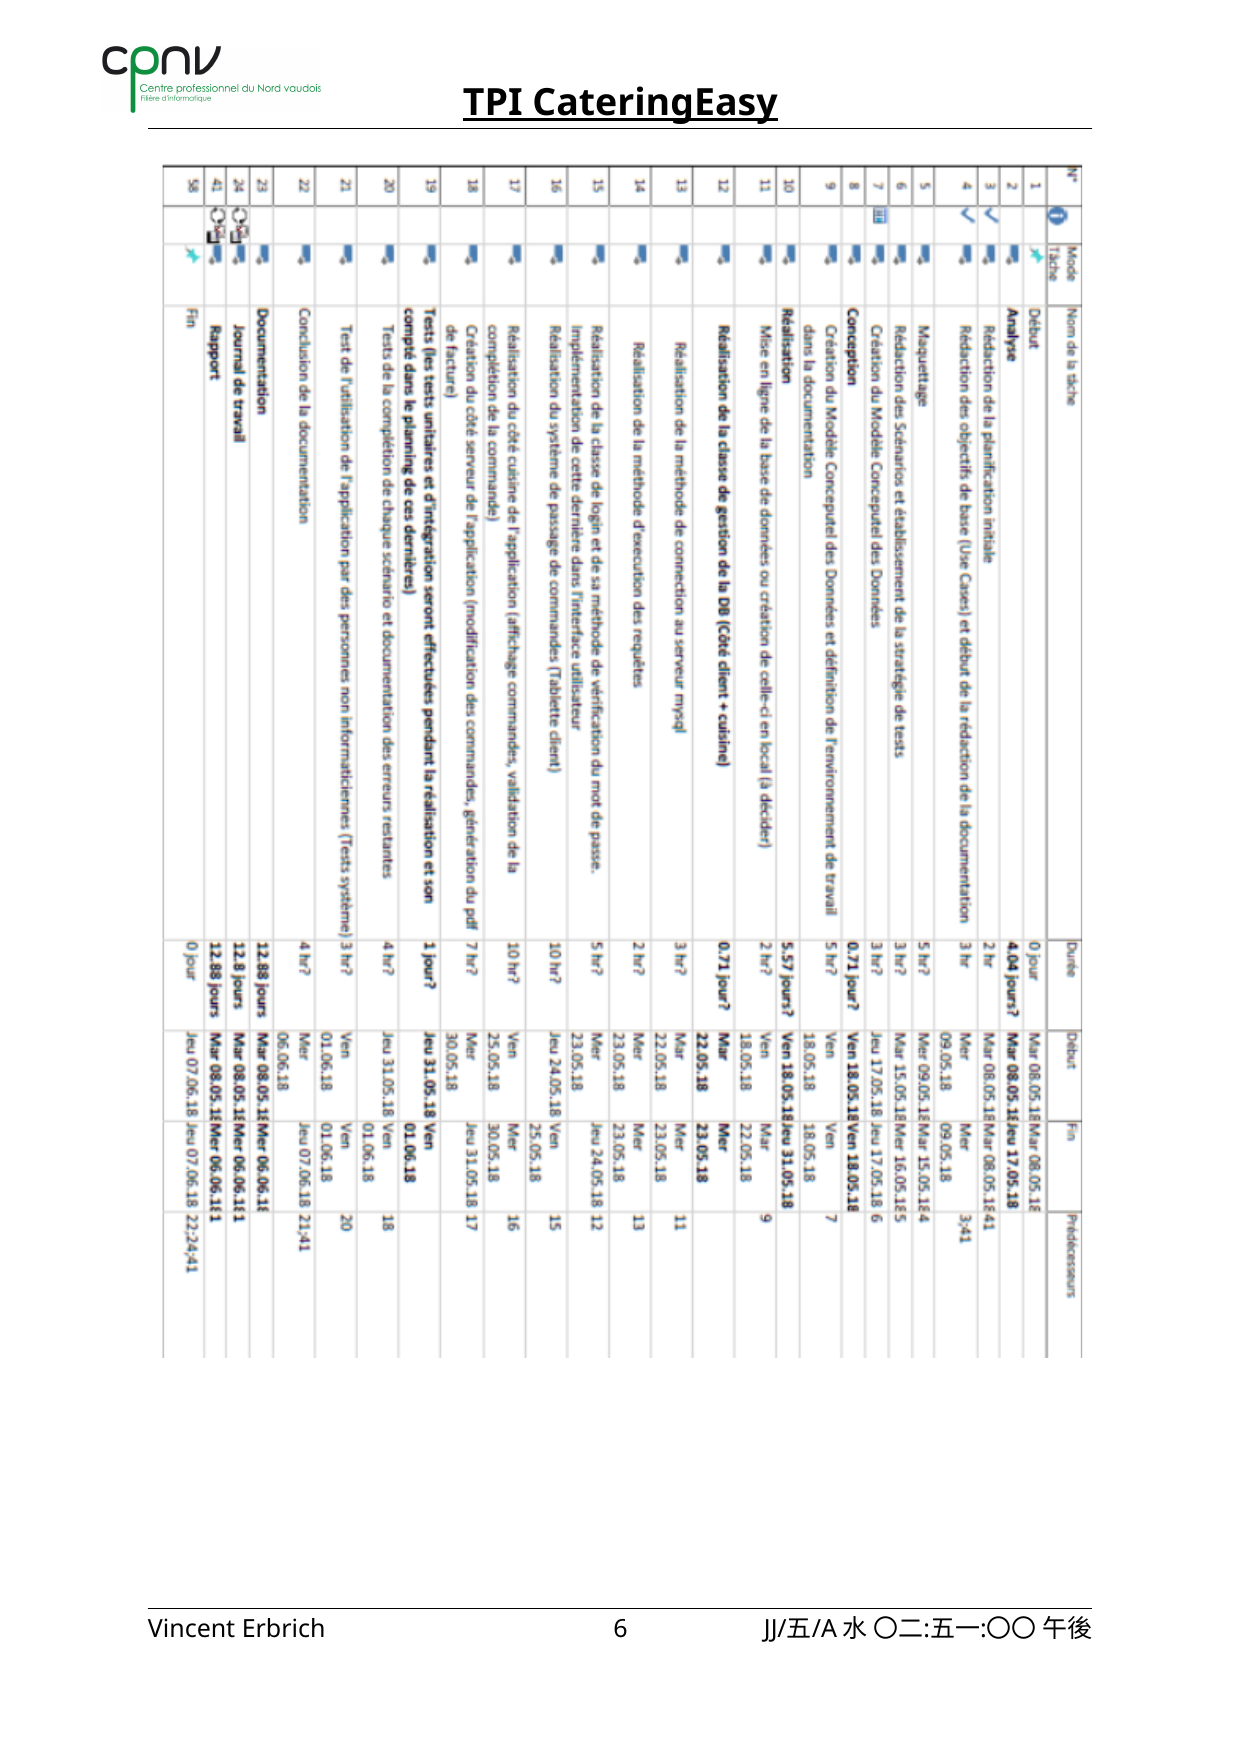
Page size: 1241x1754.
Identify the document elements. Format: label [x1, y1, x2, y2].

picture [163, 166, 1083, 1358]
picture [102, 46, 321, 113]
